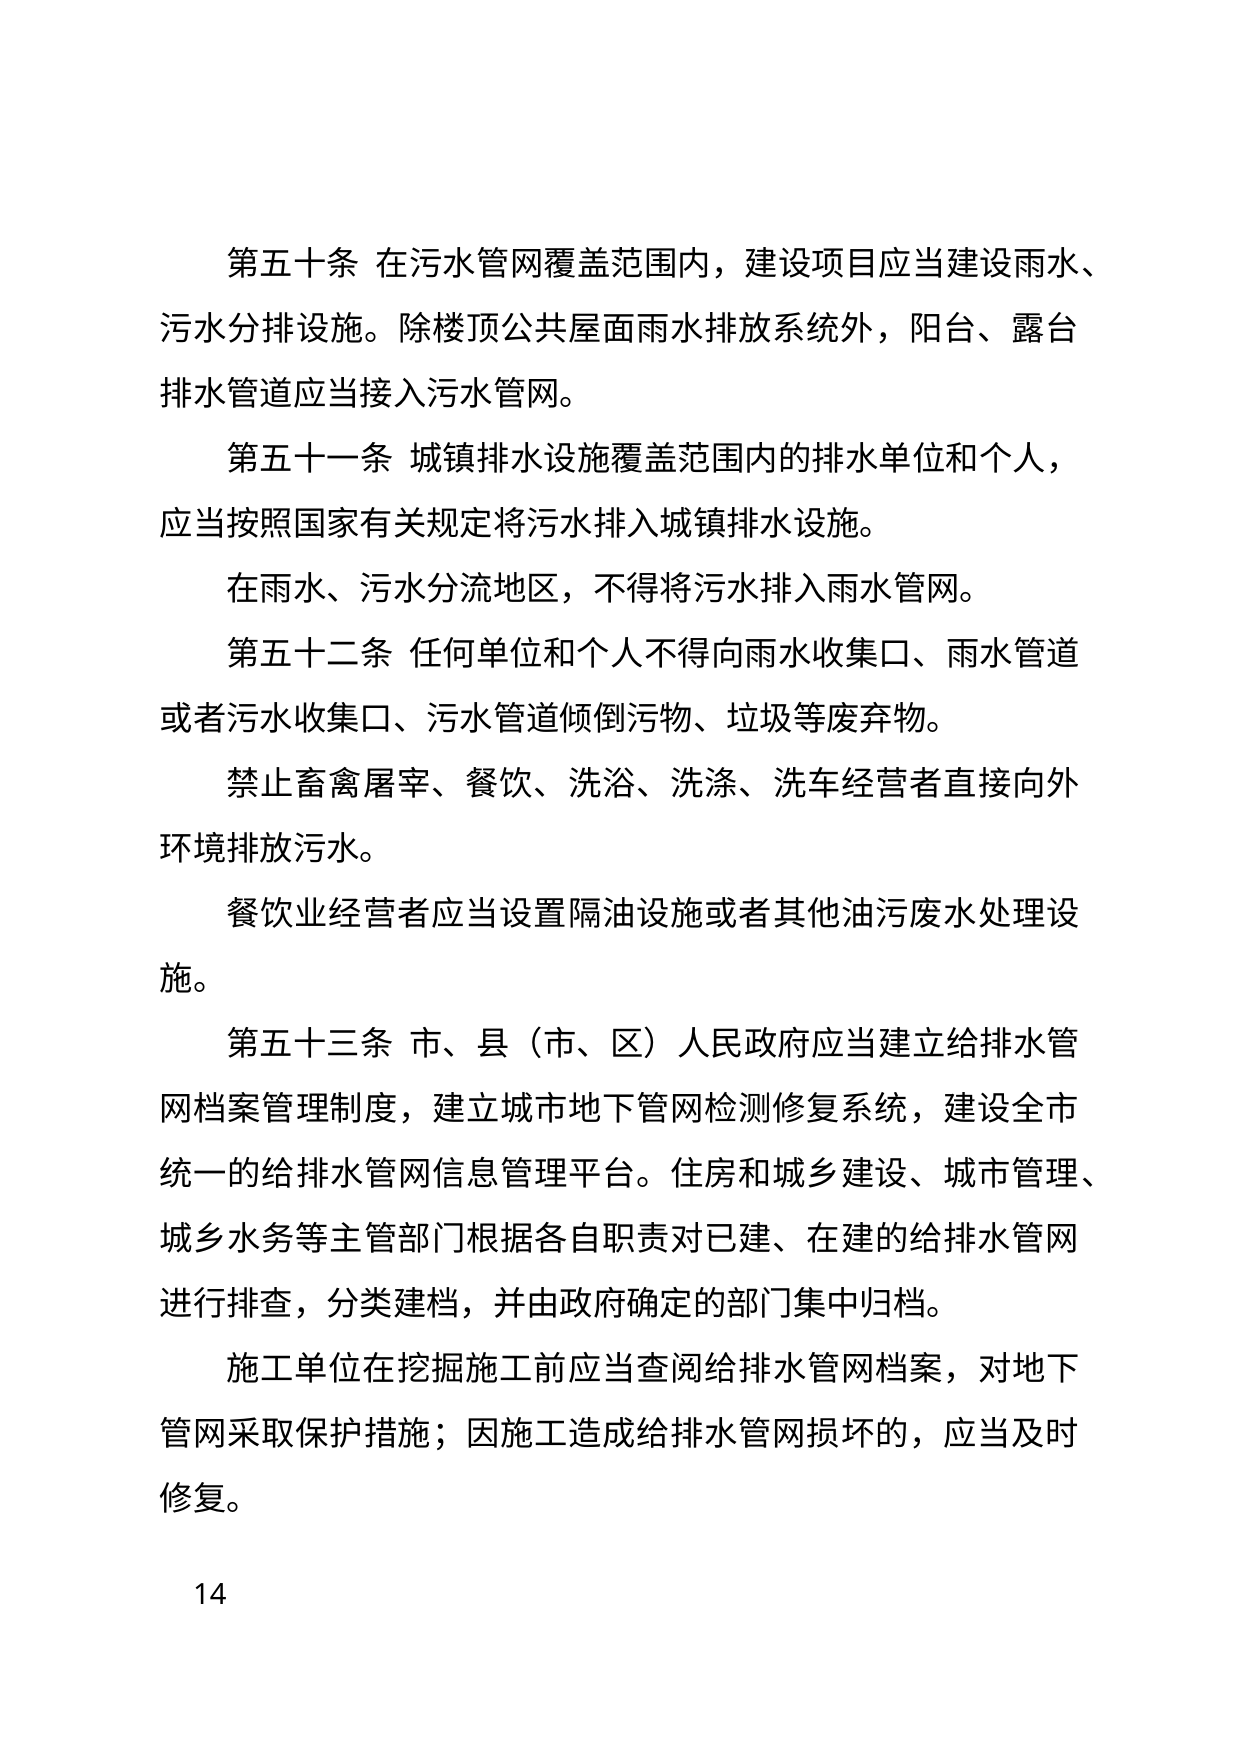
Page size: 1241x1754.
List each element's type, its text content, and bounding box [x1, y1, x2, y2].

text 在雨水、污水分流地区，不得将污水排入雨水管网。 [159, 553, 1081, 618]
text 第五十条 在污水管网覆盖范围内，建设项目应当建设雨水、污水分排设施。除楼顶公共屋面雨水排放系统外，阳台、露台排水管道应当接入污水管网。 [159, 228, 1081, 423]
text 第五十二条 任何单位和个人不得向雨水收集口、雨水管道或者污水收集口、污水管道倾倒污物、垃圾等废弃物。 [159, 618, 1081, 748]
text 施工单位在挖掘施工前应当查阅给排水管网档案，对地下管网采取保护措施；因施工造成给排水管网损坏的，应当及时修复。 [159, 1333, 1081, 1528]
text 餐饮业经营者应当设置隔油设施或者其他油污废水处理设施。 [159, 878, 1081, 1008]
text 禁止畜禽屠宰、餐饮、洗浴、洗涤、洗车经营者直接向外环境排放污水。 [159, 748, 1081, 878]
text 第五十三条 市、县（市、区）人民政府应当建立给排水管网档案管理制度，建立城市地下管网检测修复系统，建设全市统一的给排水管网信息管理平台。住房和城乡建设、城市管理、城乡水务等主管部门根据各自职责对已建、在建的给排水管网进行排查，分类建档，并由政府确定的部门集中归档。 [159, 1008, 1081, 1333]
text 第五十一条 城镇排水设施覆盖范围内的排水单位和个人，应当按照国家有关规定将污水排入城镇排水设施。 [159, 423, 1081, 553]
